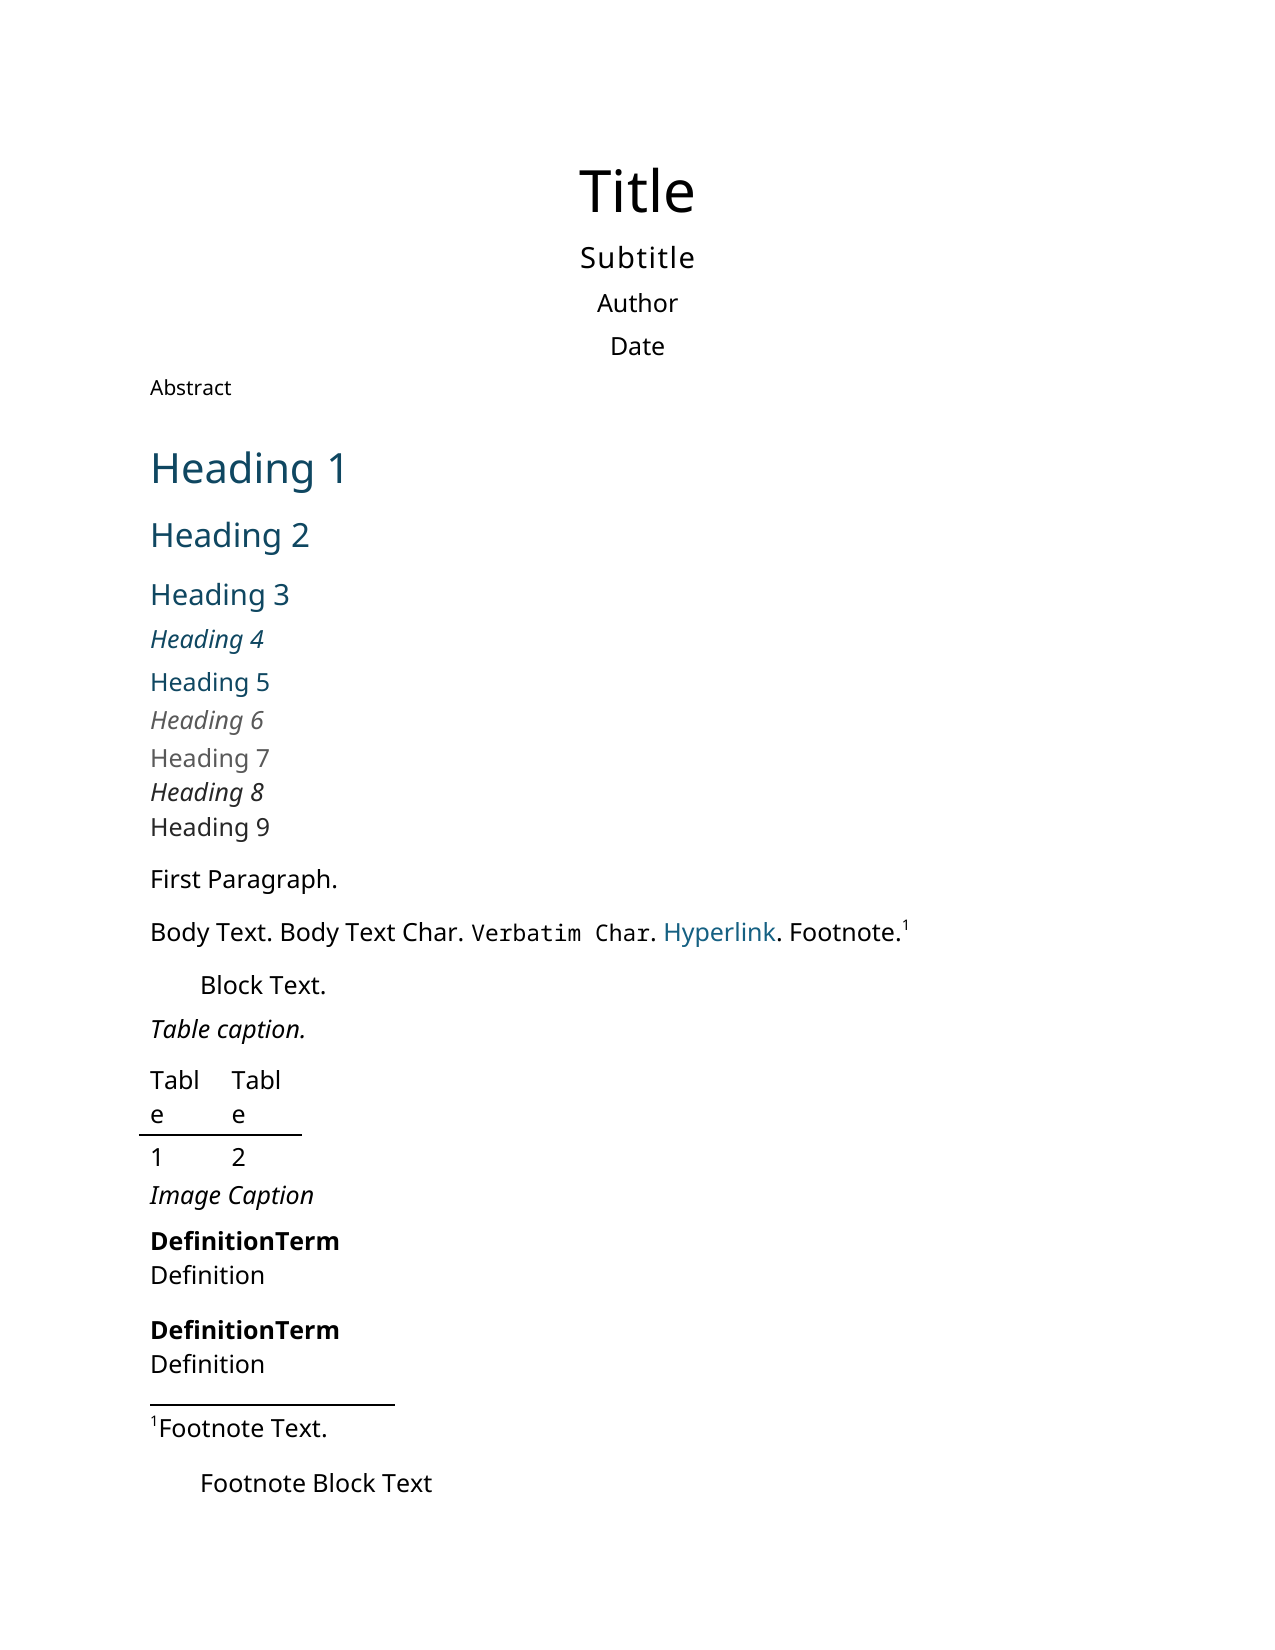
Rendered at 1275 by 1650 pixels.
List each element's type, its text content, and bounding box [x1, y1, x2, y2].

subtitle Heading 4 [150, 622, 1125, 656]
text Table caption. [150, 1012, 1125, 1046]
text First Paragraph. [150, 862, 1125, 896]
subtitle Heading 9 [150, 809, 1125, 843]
text Image Caption [150, 1177, 1125, 1211]
subtitle Heading 5 [150, 664, 1125, 699]
subtitle Heading 3 [150, 574, 1125, 614]
subtitle Subtitle [150, 238, 1125, 277]
text Block Text. [200, 968, 1075, 1002]
table_cell 1 [139, 1136, 220, 1177]
table_header Table [220, 1059, 302, 1134]
text DefinitionTerm [150, 1224, 1125, 1258]
text Date [150, 328, 1125, 362]
subtitle Heading 6 [150, 703, 1125, 737]
text Definition [150, 1258, 1125, 1292]
text Body Text. Body Text Char. Verbatim Char. Hyperlink. Footnote. [150, 915, 1125, 949]
table_cell 2 [220, 1136, 302, 1177]
text Abstract [150, 373, 1125, 401]
text Definition [150, 1347, 1125, 1381]
text DefinitionTerm [150, 1313, 1125, 1347]
subtitle Heading 1 [150, 439, 1125, 495]
subtitle Heading 8 [150, 775, 1125, 809]
subtitle Heading 7 [150, 741, 1125, 775]
text Author [150, 286, 1125, 320]
table_header Table [139, 1059, 220, 1134]
subtitle Heading 2 [150, 512, 1125, 557]
title Title [150, 150, 1125, 229]
